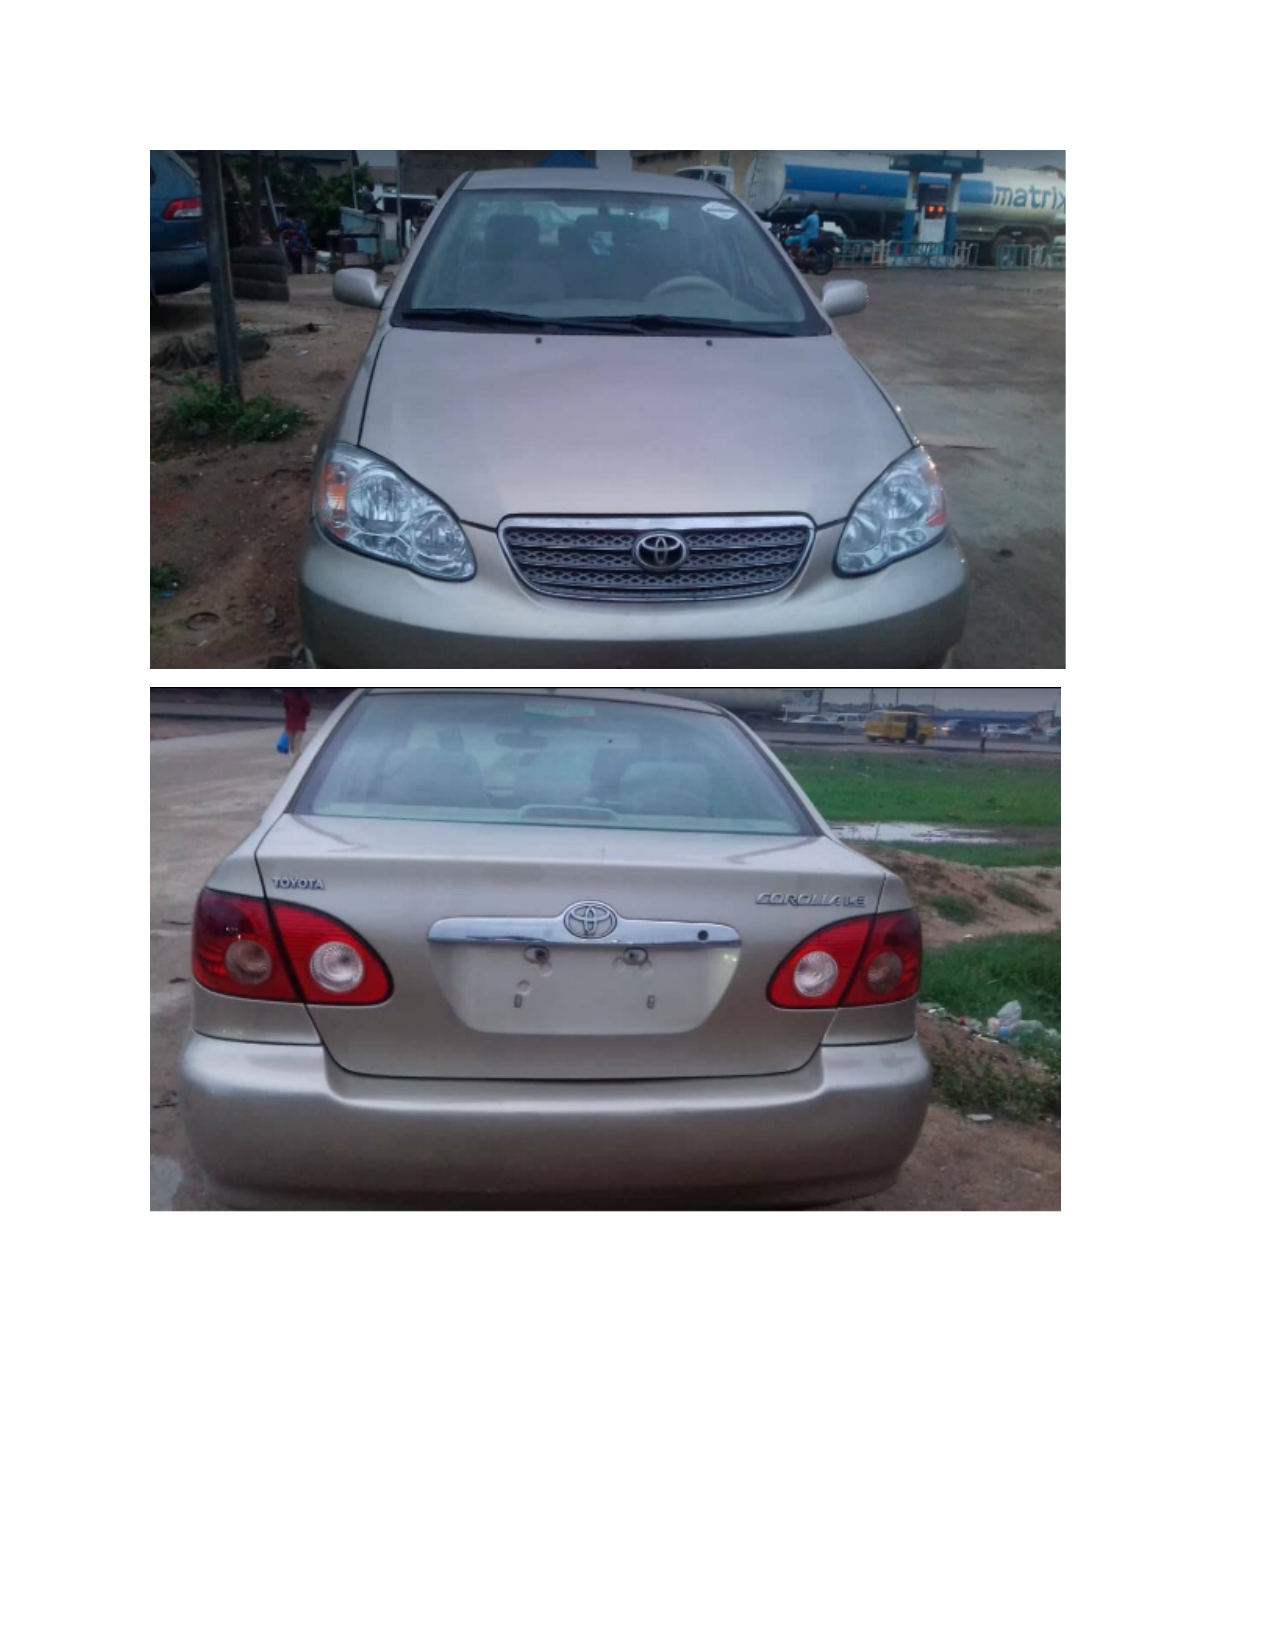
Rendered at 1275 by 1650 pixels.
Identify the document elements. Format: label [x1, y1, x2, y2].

picture [150, 687, 1061, 1213]
picture [150, 150, 1066, 669]
